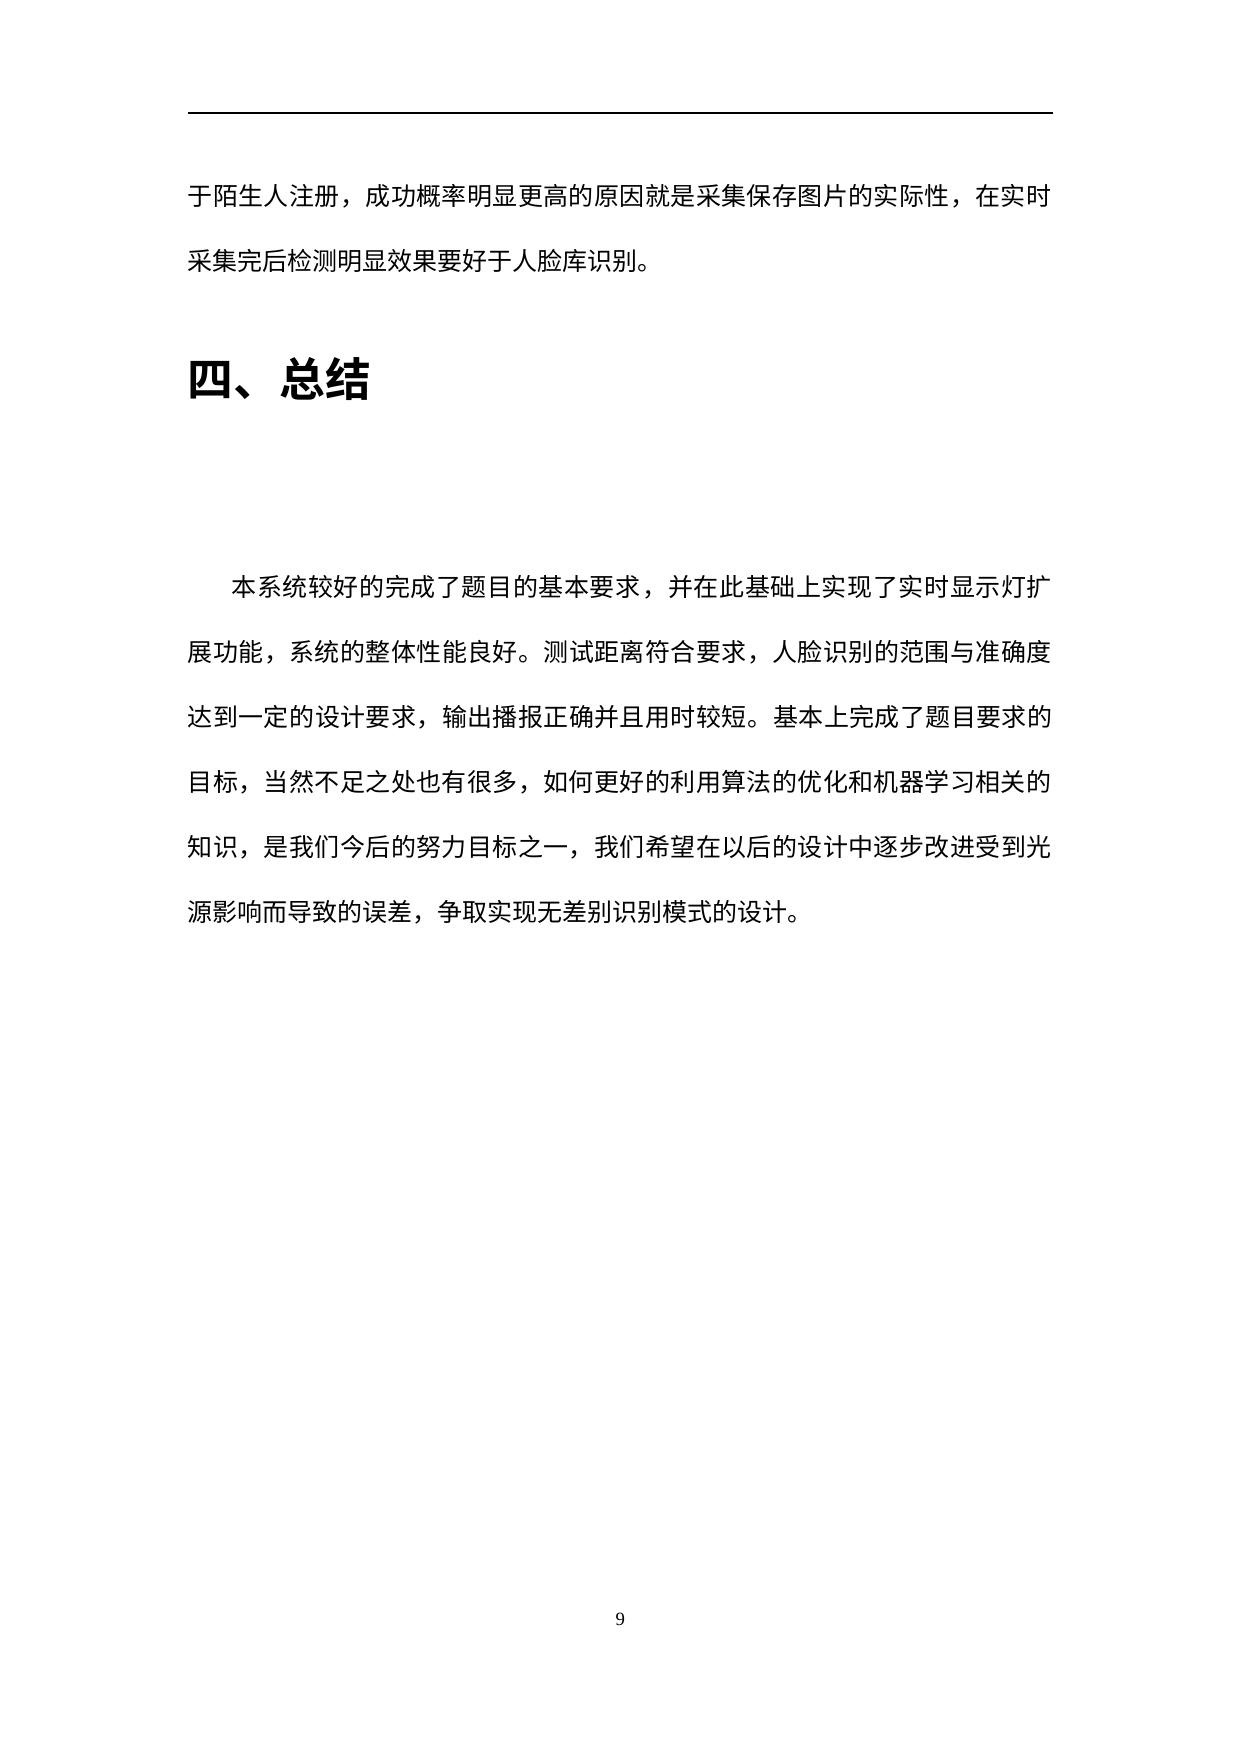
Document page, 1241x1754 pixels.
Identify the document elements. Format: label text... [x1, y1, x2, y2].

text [187, 162, 1053, 292]
text 本系统较好的完成了题目的基本要求，并在此基础上实现了实时显示灯扩展功能，系统的整体性能良好。测试距离符合要求，人脸识别的范围与准确度达到一定的设计要求，输出播报正确并且用时较短。基本上完成了题目要求的目标，当然不足之处也有很多，如何更好的利用算法的优化和机器学习相关的知识，是我们今后的努力目标之一，我们希望在以后的设计中逐步改进受到光源影响而导致的误差，争取实现无差别识别模式的设计。 [187, 553, 1053, 943]
subtitle 四、总结 [187, 327, 1053, 425]
